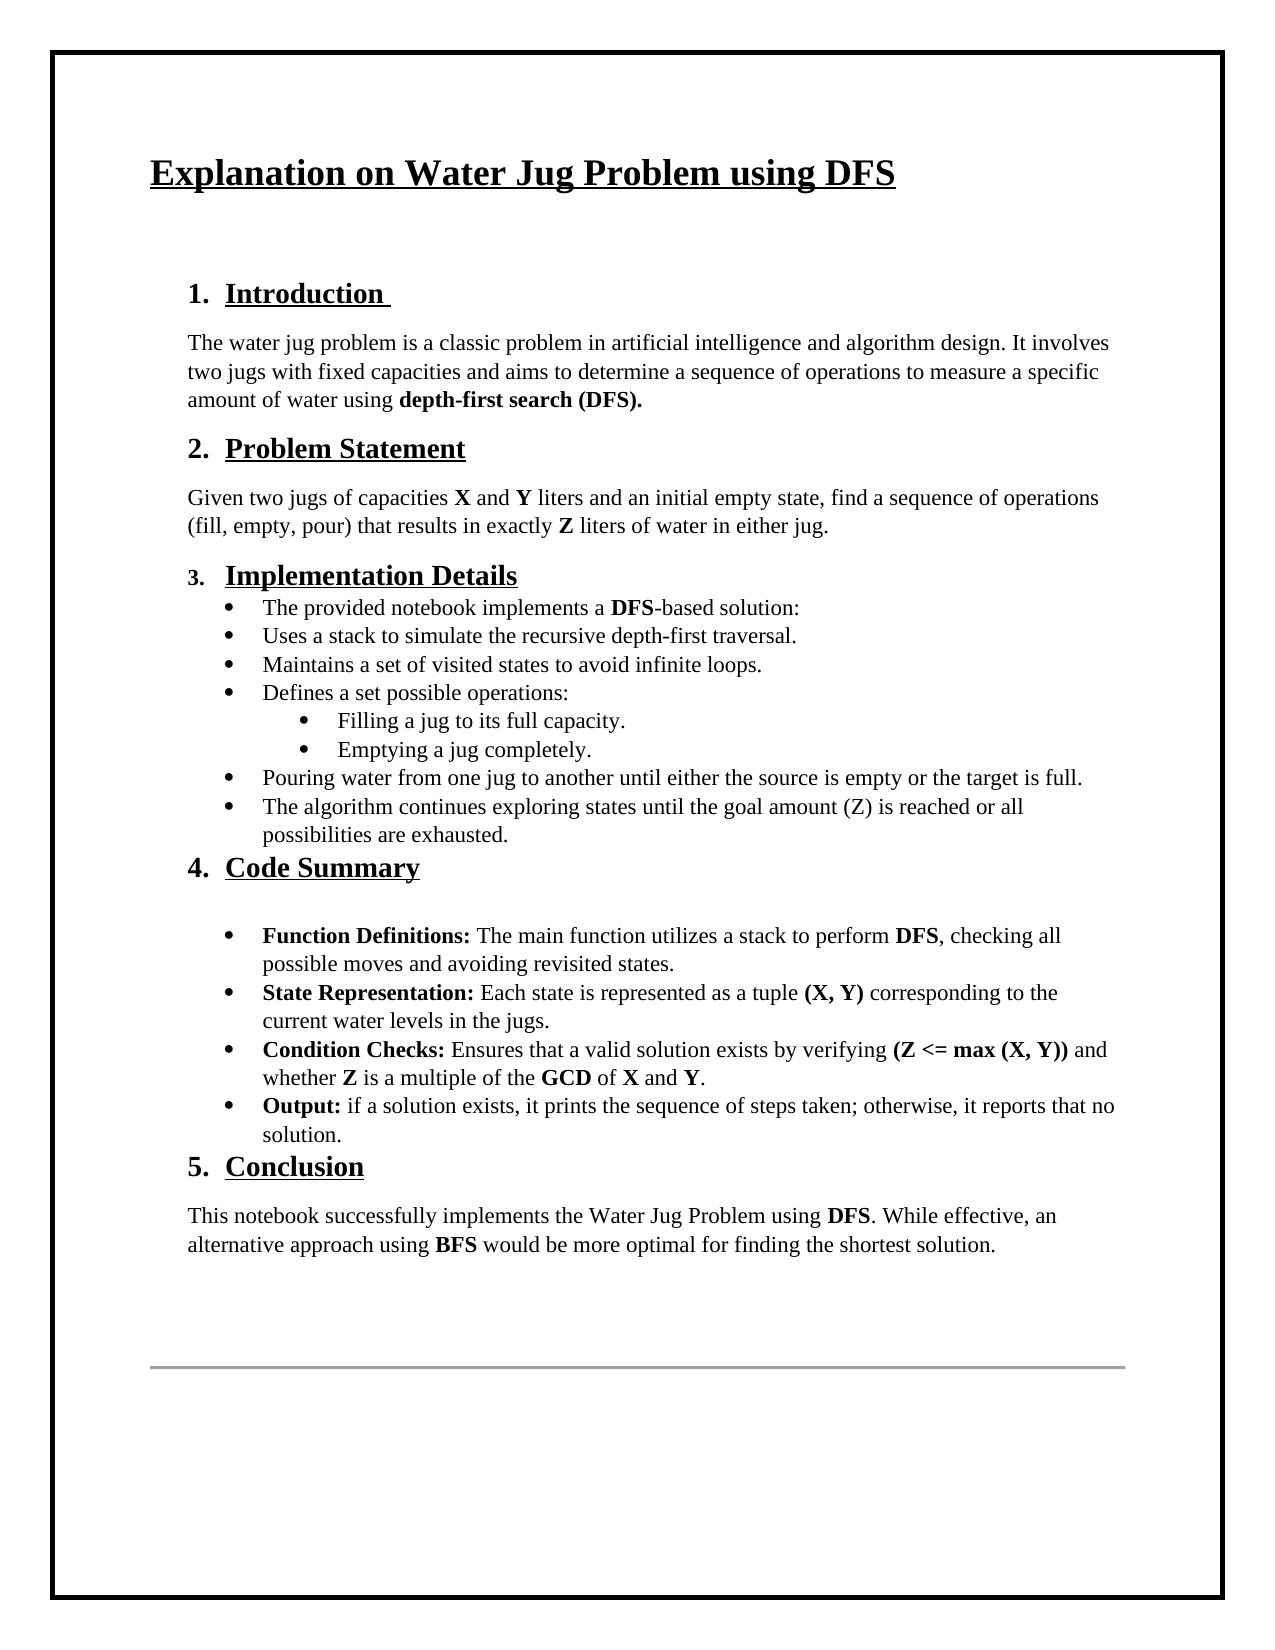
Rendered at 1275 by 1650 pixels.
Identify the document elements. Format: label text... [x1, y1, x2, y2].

list The algorithm continues exploring states until the goal amount (Z) is reached or all possibilities are exhausted. [225, 793, 1125, 848]
list Code Summary [187, 850, 1125, 883]
list Conclusion [187, 1149, 1125, 1183]
list Pouring water from one jug to another until either the source is empty or the target is full. [225, 764, 1125, 791]
text The water jug problem is a classic problem in artificial intelligence and algorithm design. It involves two jugs with fixed capacities and aims to determine a sequence of operations to measure a specific amount of water using depth-first search (DFS). [187, 329, 1125, 412]
list Implementation Details [187, 558, 1125, 591]
list Emptying a jug completely. [300, 736, 1125, 762]
list Uses a stack to simulate the recursive depth-first traversal. [225, 622, 1125, 648]
list Introduction [187, 276, 1125, 310]
list Output: if a solution exists, it prints the sequence of steps taken; otherwise, it reports that no solution. [225, 1093, 1125, 1147]
list Function Definitions: The main function utilizes a stack to perform DFS, checking all possible moves and avoiding revisited states. [225, 922, 1125, 977]
text Given two jugs of capacities X and Y liters and an initial empty state, find a sequence of operations (fill, empty, pour) that results in exactly Z liters of water in either jug. [187, 484, 1125, 539]
list The provided notebook implements a DFS-based solution: [225, 594, 1125, 620]
list State Representation: Each state is represented as a tuple (X, Y) corresponding to the current water levels in the jugs. [225, 979, 1125, 1034]
text Explanation on Water Jug Problem using DFS [150, 150, 1125, 193]
list Maintains a set of visited states to avoid infinite loops. [225, 651, 1125, 677]
list Problem Statement [187, 431, 1125, 465]
list Condition Checks: Ensures that a valid solution exists by verifying (Z <= max (X, Y)) and whether Z is a multiple of the GCD of X and Y. [225, 1036, 1125, 1091]
text This notebook successfully implements the Water Jug Problem using DFS. While effective, an alternative approach using BFS would be more optimal for finding the shortest solution. [187, 1202, 1125, 1257]
list Filling a jug to its full capacity. [300, 707, 1125, 734]
list Defines a set possible operations: [225, 679, 1125, 705]
